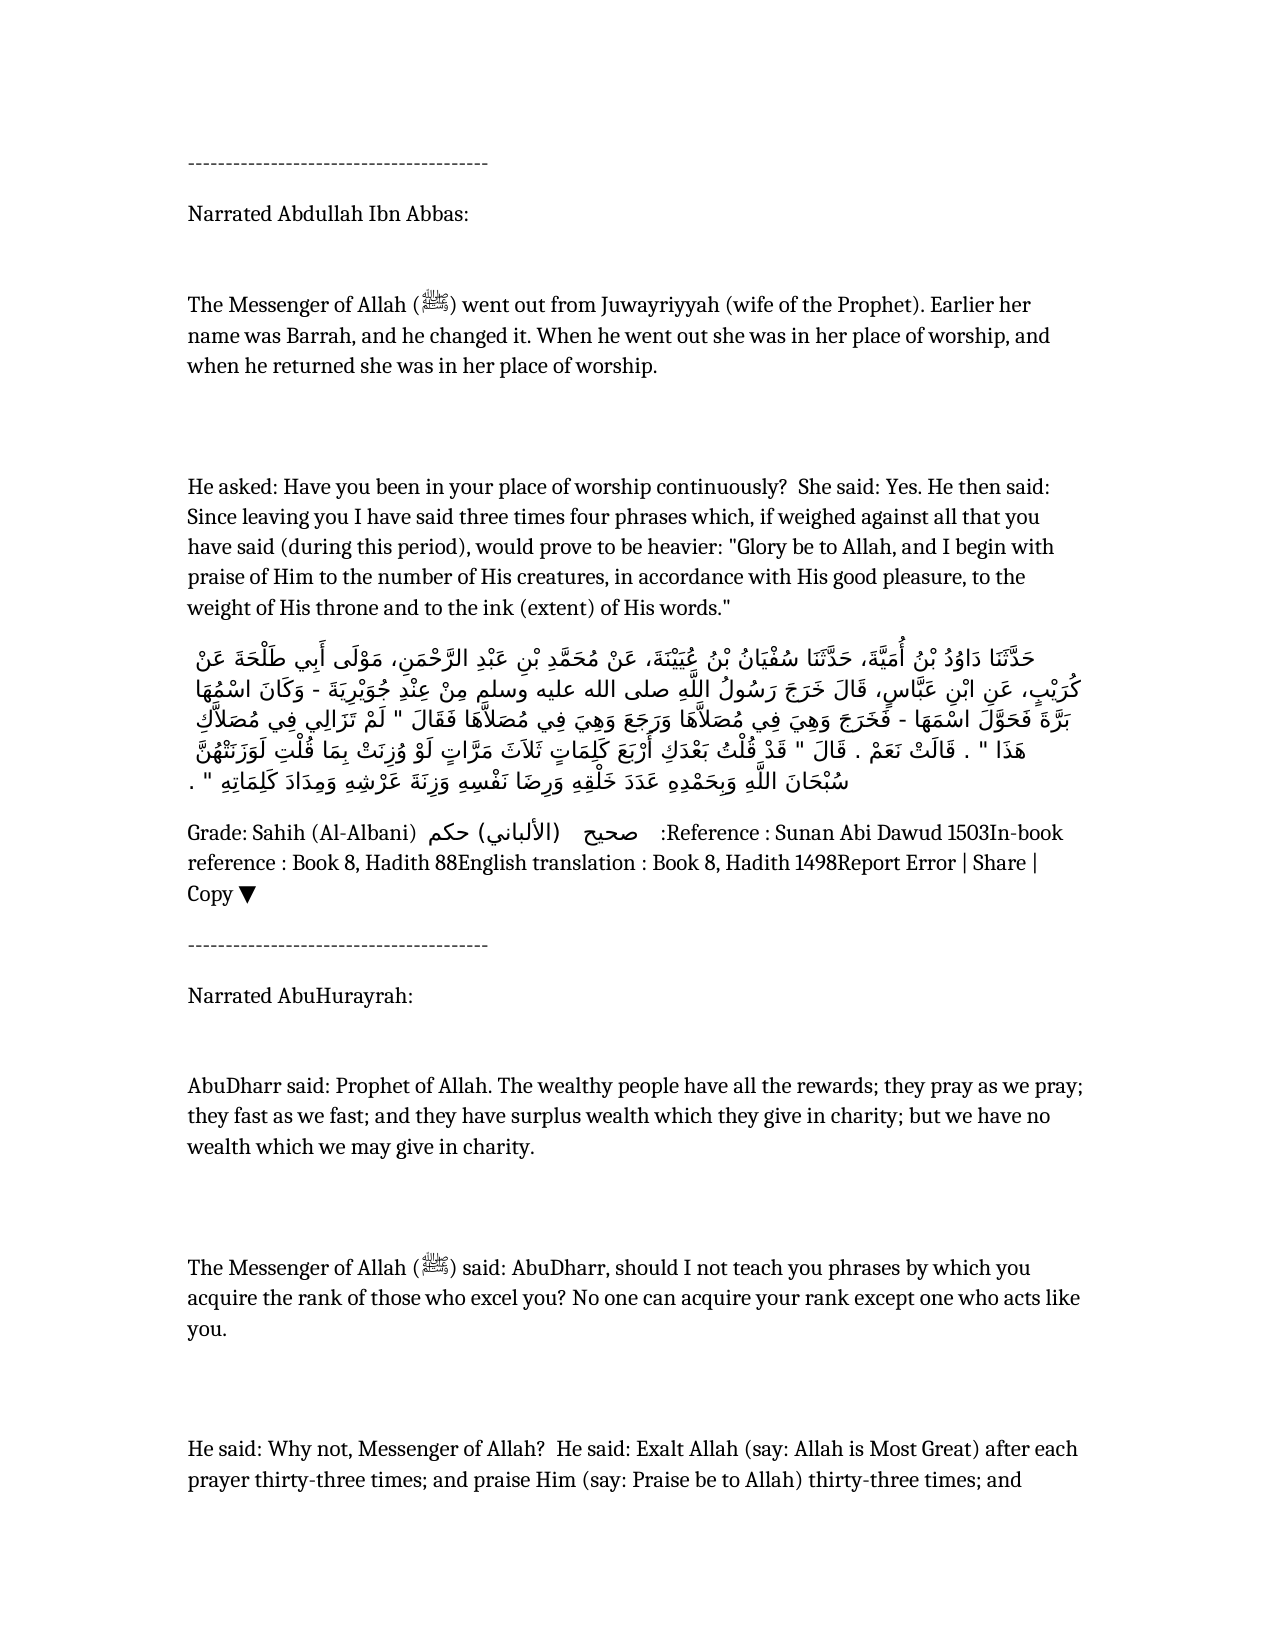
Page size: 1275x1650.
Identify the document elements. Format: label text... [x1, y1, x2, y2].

text حَدَّثَنَا دَاوُدُ بْنُ أُمَيَّةَ، حَدَّثَنَا سُفْيَانُ بْنُ عُيَيْنَةَ، عَنْ مُحَمَّدِ بْنِ عَبْدِ الرَّحْمَنِ، مَوْلَى أَبِي طَلْحَةَ عَنْ كُرَيْبٍ، عَنِ ابْنِ عَبَّاسٍ، قَالَ خَرَجَ رَسُولُ اللَّهِ صلى الله عليه وسلم مِنْ عِنْدِ جُوَيْرِيَةَ - وَكَانَ اسْمُهَا بَرَّةَ فَحَوَّلَ اسْمَهَا - فَخَرَجَ وَهِيَ فِي مُصَلاَّهَا وَرَجَعَ وَهِيَ فِي مُصَلاَّهَا فَقَالَ ‏"‏ لَمْ تَزَالِي فِي مُصَلاَّكِ هَذَا ‏"‏ ‏.‏ قَالَتْ نَعَمْ ‏.‏ قَالَ ‏"‏ قَدْ قُلْتُ بَعْدَكِ أَرْبَعَ كَلِمَاتٍ ثَلاَثَ مَرَّاتٍ لَوْ وُزِنَتْ بِمَا قُلْتِ لَوَزَنَتْهُنَّ سُبْحَانَ اللَّهِ وَبِحَمْدِهِ عَدَدَ خَلْقِهِ وَرِضَا نَفْسِهِ وَزِنَةَ عَرْشِهِ وَمِدَادَ كَلِمَاتِهِ ‏"‏ ‏.‏ [187, 645, 1087, 794]
text ---------------------------------------- [187, 150, 1087, 176]
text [187, 982, 1087, 1493]
text Narrated Abdullah Ibn Abbas: The Messenger of Allah (ﷺ) went out from Juwayriyyah (wife of the Prophet). Earlier her name was Barrah, and he changed it. When he went out she was in her place of worship, and when he returned she was in her place of worship. He asked: Have you been in your place of worship continuously? She said: Yes. He then said: Since leaving you I have said three times four phrases which, if weighed against all that you have said (during this period), would prove to be heavier: "Glory be to Allah, and I begin with praise of Him to the number of His creatures, in accordance with His good pleasure, to the weight of His throne and to the ink (extent) of His words." [187, 201, 1087, 621]
text ---------------------------------------- [187, 931, 1087, 958]
text Grade: Sahih (Al-Albani) صحيح (الألباني) حكم :Reference : Sunan Abi Dawud 1503In-book reference : Book 8, Hadith 88English translation : Book 8, Hadith 1498Report Error | Share | Copy ▼ [187, 819, 1087, 907]
